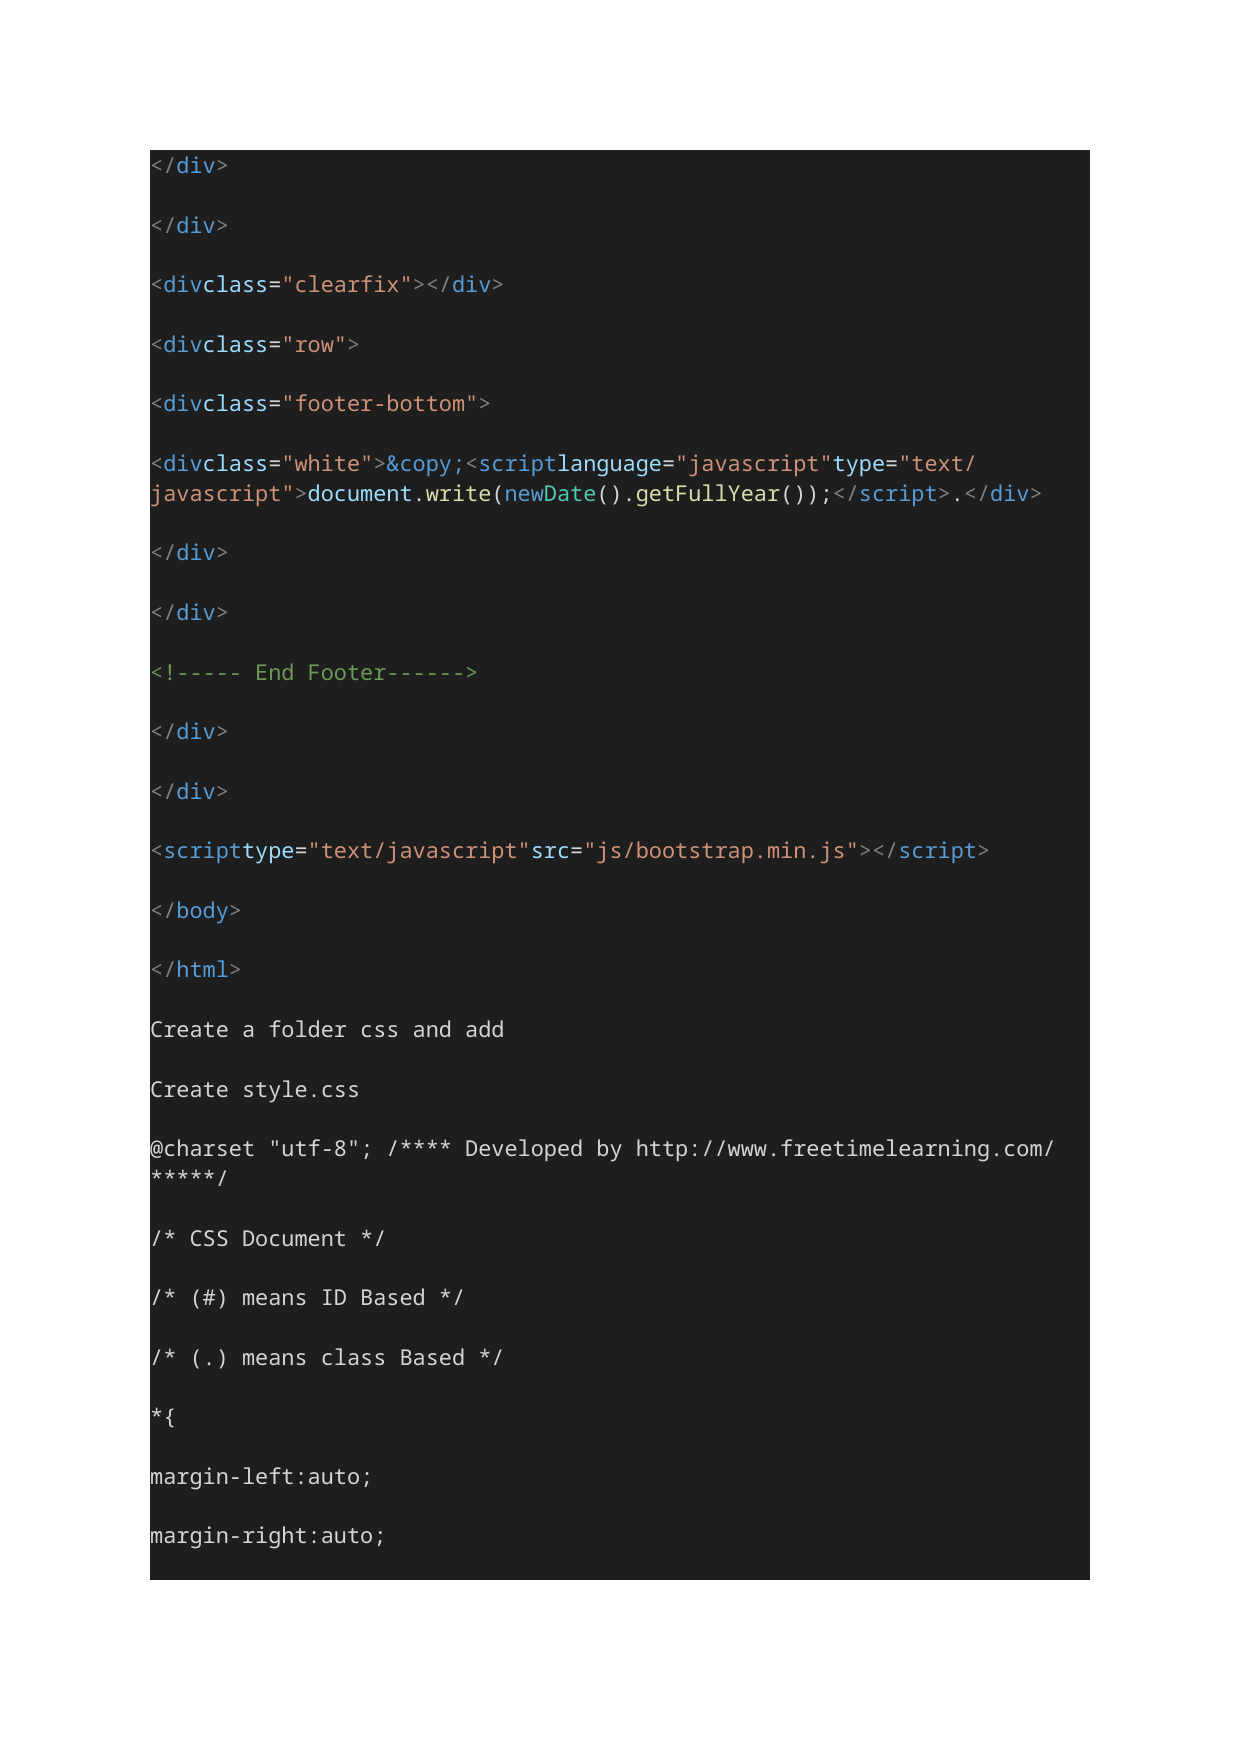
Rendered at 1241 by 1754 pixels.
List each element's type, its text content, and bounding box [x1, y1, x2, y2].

text </div> [150, 150, 1090, 180]
text /* CSS Document */ [150, 1222, 1090, 1252]
text </div> [150, 597, 1090, 627]
text <scripttype="text/javascript"src="js/bootstrap.min.js"></script> [150, 835, 1090, 865]
text /* (#) means ID Based */ [150, 1282, 1090, 1312]
text </html> [150, 954, 1090, 984]
text </div> [150, 209, 1090, 239]
text @charset "utf-8"; /**** Developed by http://www.freetimelearning.com/ *****/ [150, 1133, 1090, 1193]
text <divclass="white">&copy;<scriptlanguage="javascript"type="text/javascript">document.write(newDate().getFullYear());</script>.</div> [150, 448, 1090, 507]
text <divclass="clearfix"></div> [150, 269, 1090, 299]
text </div> [150, 776, 1090, 805]
text <!----- End Footer------> [150, 656, 1090, 686]
text </div> [150, 537, 1090, 567]
text margin-left:auto; [150, 1461, 1090, 1491]
text <divclass="row"> [150, 329, 1090, 358]
text Create a folder css and add [150, 1014, 1090, 1044]
text </div> [150, 716, 1090, 746]
text </body> [150, 895, 1090, 924]
text Create style.css [150, 1073, 1090, 1103]
text margin-right:auto; [150, 1520, 1090, 1550]
text /* (.) means class Based */ [150, 1342, 1090, 1371]
text <divclass="footer-bottom"> [150, 388, 1090, 418]
text *{ [150, 1401, 1090, 1431]
